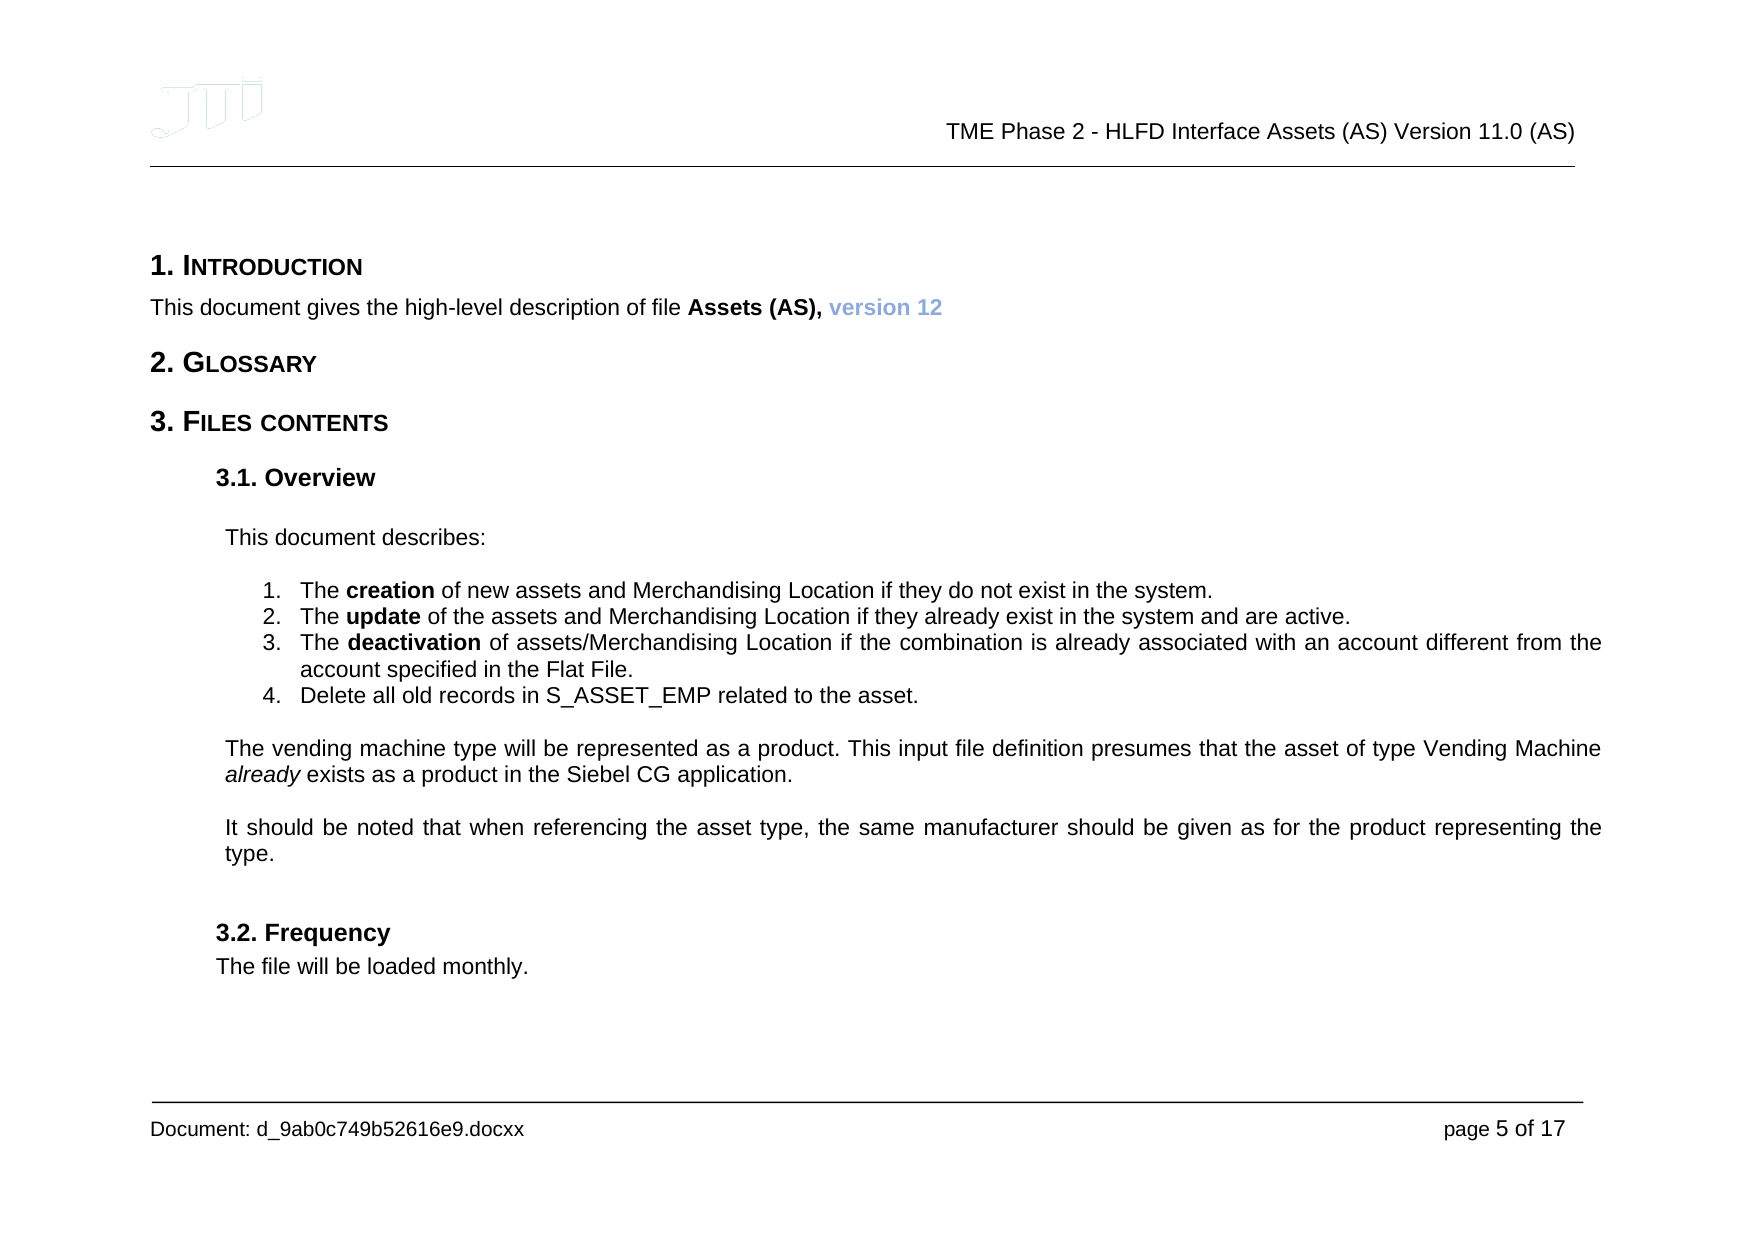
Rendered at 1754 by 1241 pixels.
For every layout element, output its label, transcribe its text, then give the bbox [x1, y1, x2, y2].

subtitle Files contents [150, 404, 1604, 437]
subtitle Introduction [150, 248, 1604, 282]
text This document gives the high-level description of file Assets (AS), version 12 [150, 294, 1604, 320]
subtitle Frequency [216, 918, 1604, 947]
text The vending machine type will be represented as a product. This input file definition presumes that the asset of type Vending Machine already exists as a product in the Siebel CG application. [225, 735, 1604, 787]
text The file will be loaded monthly. [150, 953, 1604, 979]
text It should be noted that when referencing the asset type, the same manufacturer should be given as for the product representing the type. [225, 814, 1604, 866]
list The deactivation of assets/Merchandising Location if the combination is already associated with an account different from the account specified in the Flat File. [262, 629, 1604, 682]
text This document describes: [225, 524, 1604, 550]
list The creation of new assets and Merchandising Location if they do not exist in the system. [262, 577, 1604, 603]
subtitle Glossary [150, 345, 1604, 379]
list The update of the assets and Merchandising Location if they already exist in the system and are active. [262, 603, 1604, 629]
subtitle Overview [216, 462, 1604, 491]
list Delete all old records in S_ASSET_EMP related to the asset. [262, 682, 1604, 708]
